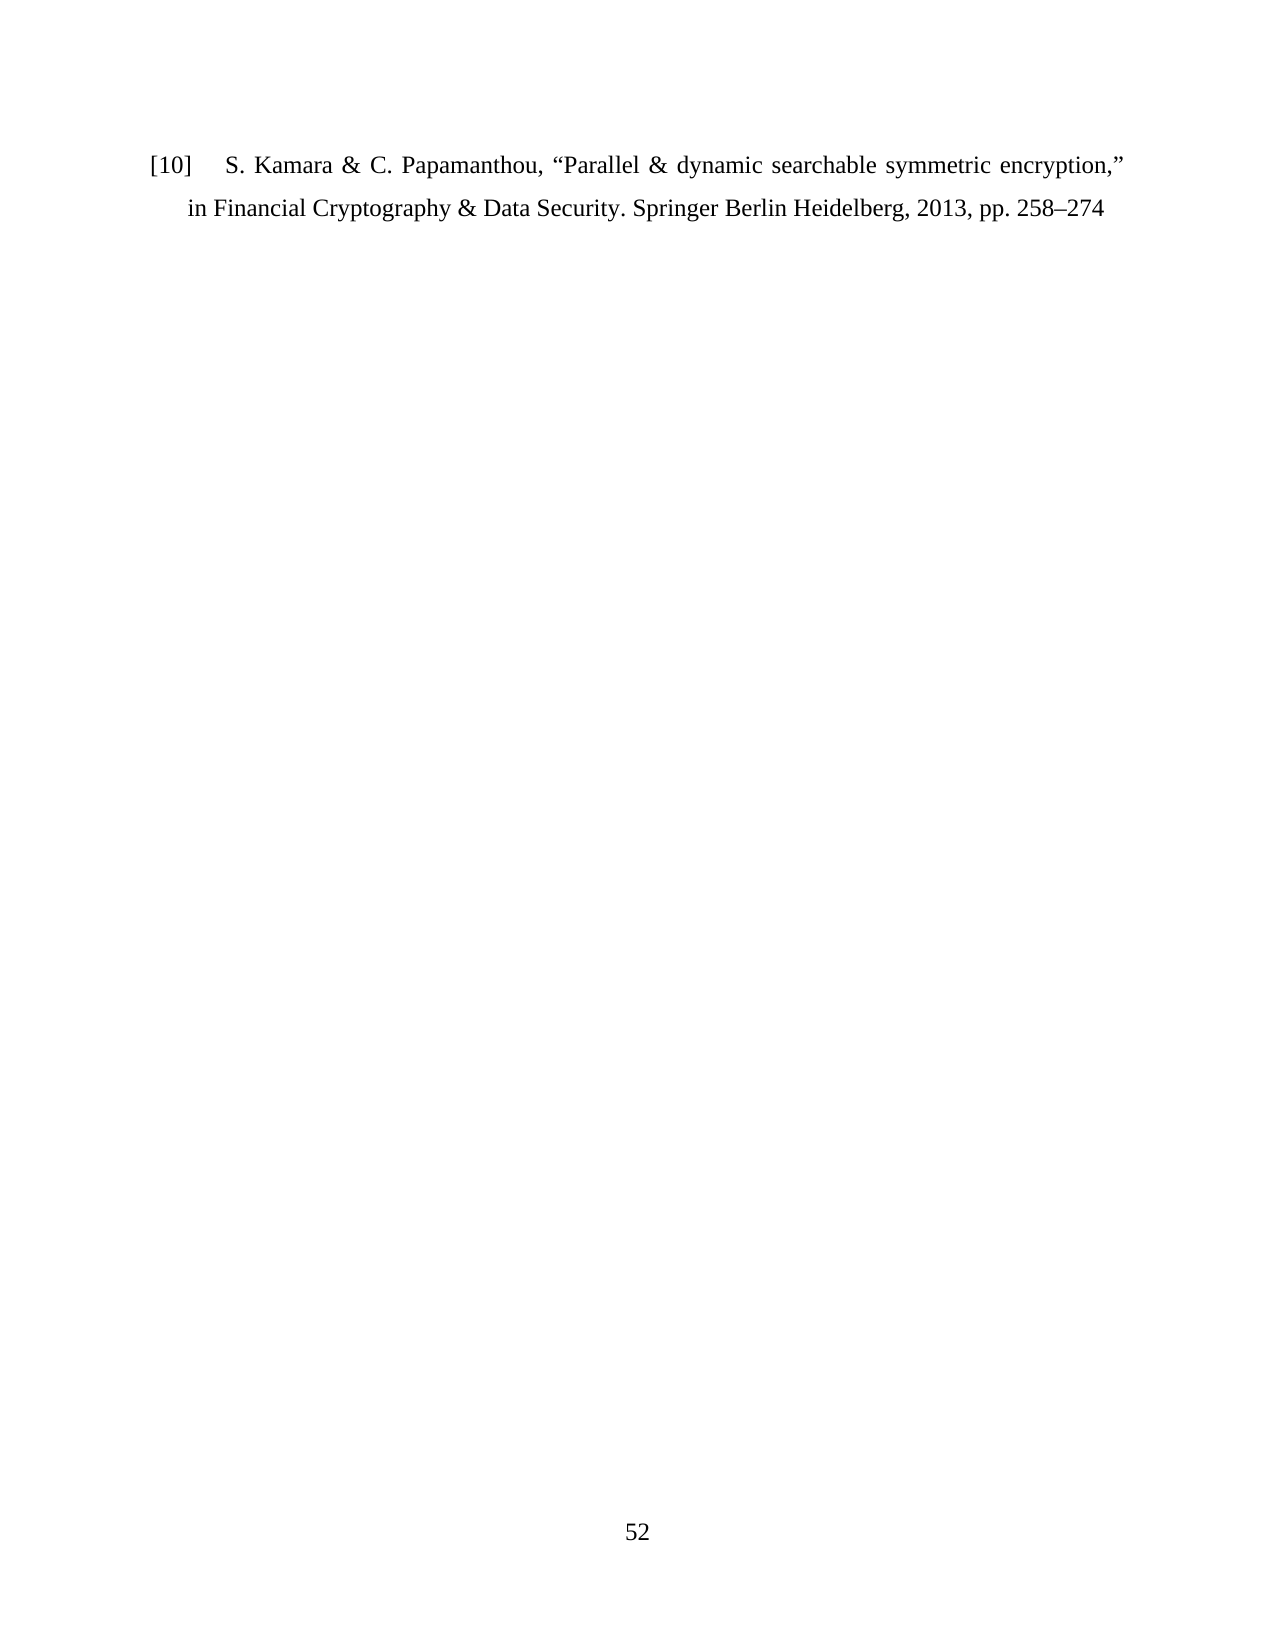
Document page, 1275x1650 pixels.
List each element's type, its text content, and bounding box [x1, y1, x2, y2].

list S. Kamara & C. Papamanthou, “Parallel & dynamic searchable symmetric encryption,” in Financial Cryptography & Data Security. Springer Berlin Heidelberg, 2013, pp. 258–274 [150, 150, 1125, 222]
